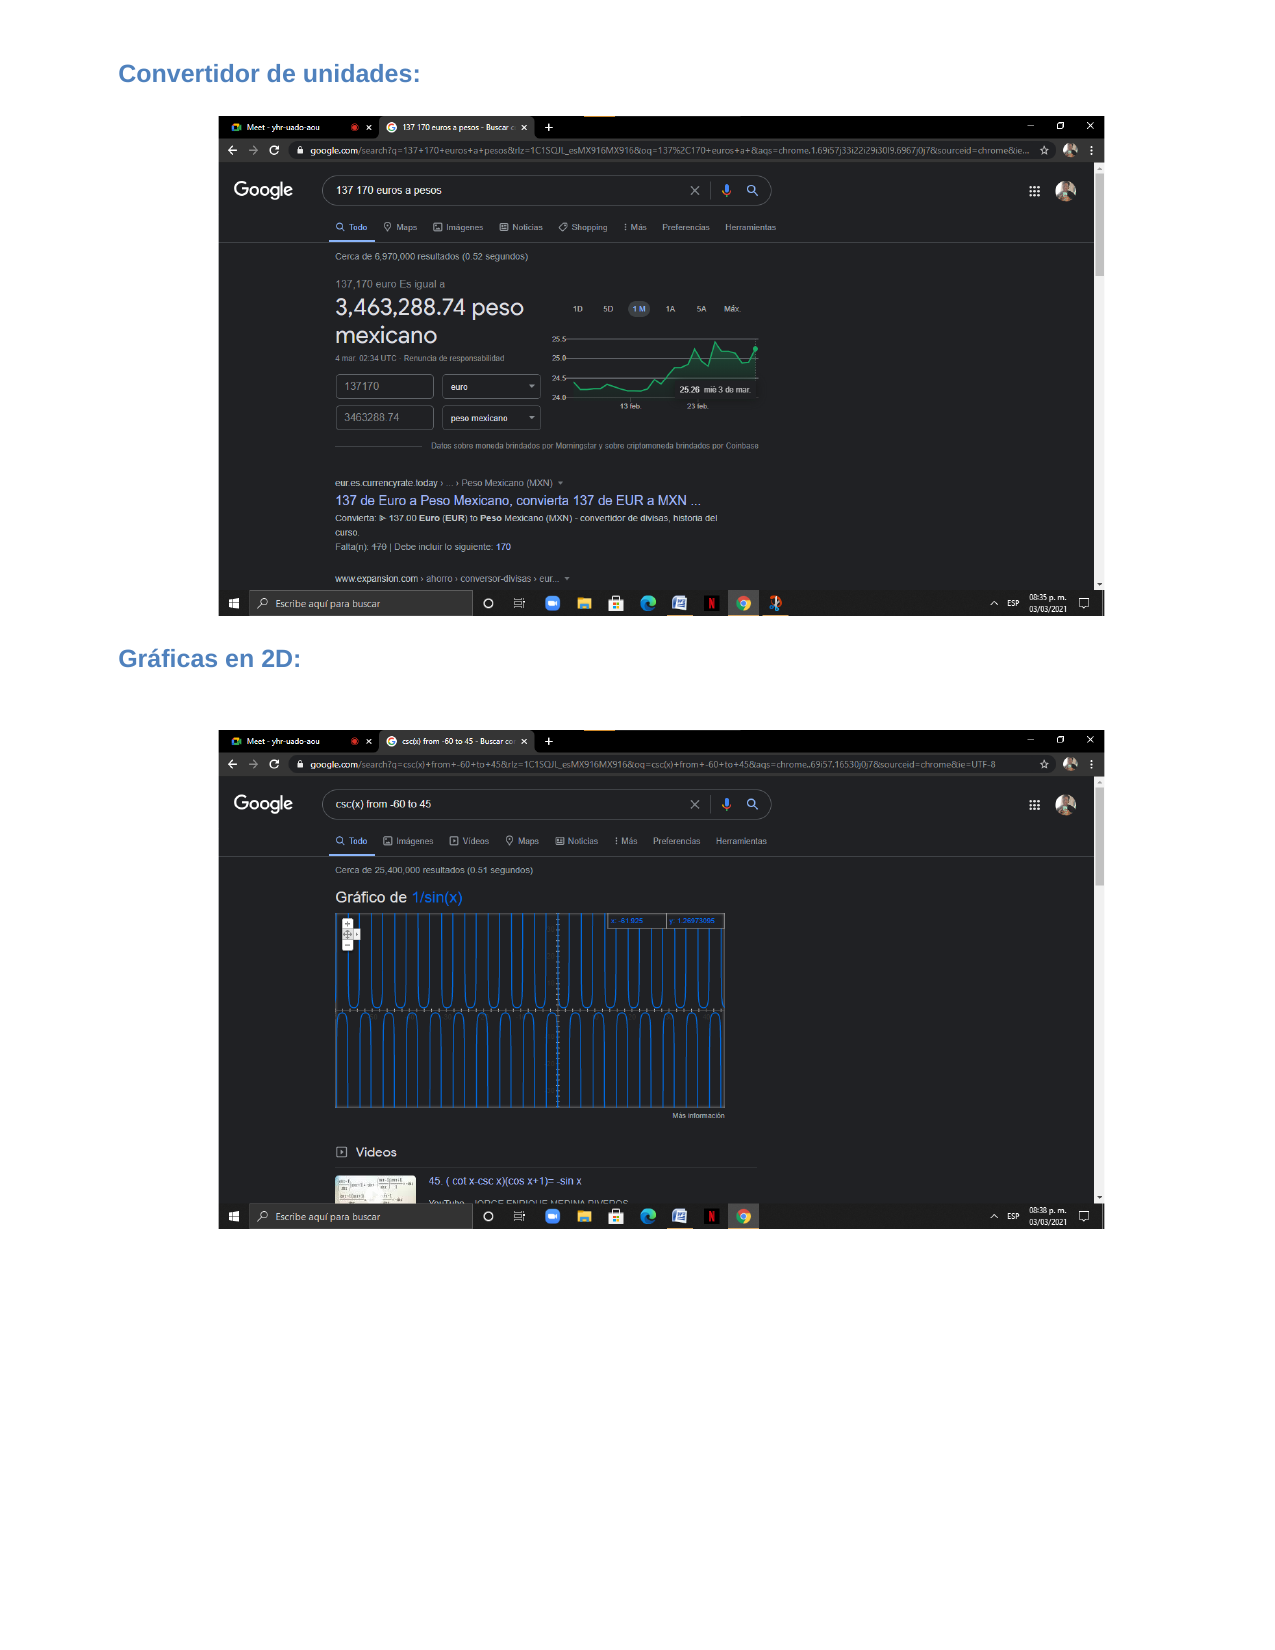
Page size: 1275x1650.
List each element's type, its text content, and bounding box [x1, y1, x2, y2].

picture [218, 116, 1105, 616]
text Convertidor de unidades: [118, 59, 1205, 88]
text Gráficas en 2D: [118, 644, 1205, 673]
picture [218, 730, 1105, 1229]
